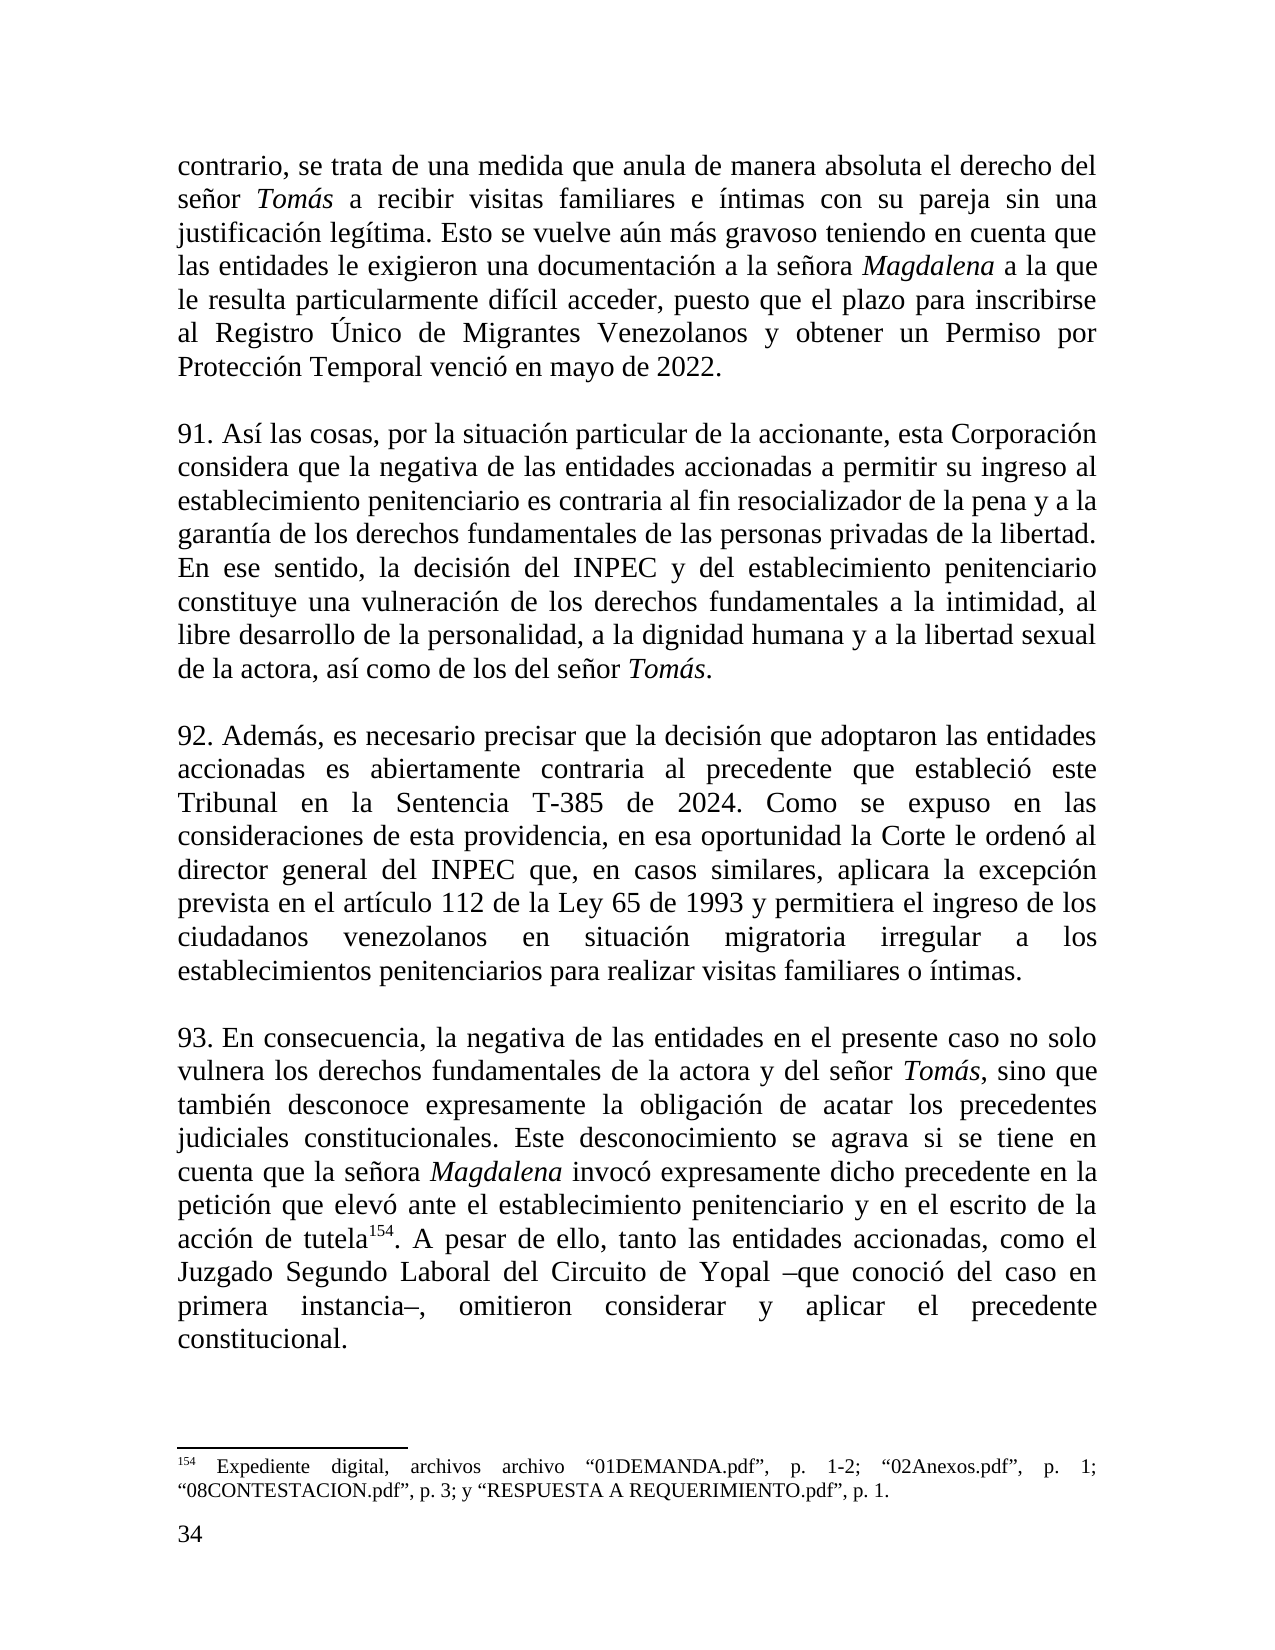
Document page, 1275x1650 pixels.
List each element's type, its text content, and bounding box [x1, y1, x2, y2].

list En consecuencia, la negativa de las entidades en el presente caso no solo vulnera los derechos fundamentales de la actora y del señor Tomás, sino que también desconoce expresamente la obligación de acatar los precedentes judiciales constitucionales. Este desconocimiento se agrava si se tiene en cuenta que la señora Magdalena invocó expresamente dicho precedente en la petición que elevó ante el establecimiento penitenciario y en el escrito de la acción de tutela. A pesar de ello, tanto las entidades accionadas, como el Juzgado Segundo Laboral del Circuito de Yopal –que conoció del caso en primera instancia–, omitieron considerar y aplicar el precedente constitucional. [177, 1020, 1098, 1355]
list Además, es necesario precisar que la decisión que adoptaron las entidades accionadas es abiertamente contraria al precedente que estableció este Tribunal en la Sentencia T-385 de 2024. Como se expuso en las consideraciones de esta providencia, en esa oportunidad la Corte le ordenó al director general del INPEC que, en casos similares, aplicara la excepción prevista en el artículo 112 de la Ley 65 de 1993 y permitiera el ingreso de los ciudadanos venezolanos en situación migratoria irregular a los establecimientos penitenciarios para realizar visitas familiares o íntimas. [177, 718, 1098, 986]
list Así las cosas, por la situación particular de la accionante, esta Corporación considera que la negativa de las entidades accionadas a permitir su ingreso al establecimiento penitenciario es contraria al fin resocializador de la pena y a la garantía de los derechos fundamentales de las personas privadas de la libertad. En ese sentido, la decisión del INPEC y del establecimiento penitenciario constituye una vulneración de los derechos fundamentales a la intimidad, al libre desarrollo de la personalidad, a la dignidad humana y a la libertad sexual de la actora, así como de los del señor Tomás. [177, 416, 1098, 684]
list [177, 148, 1098, 382]
